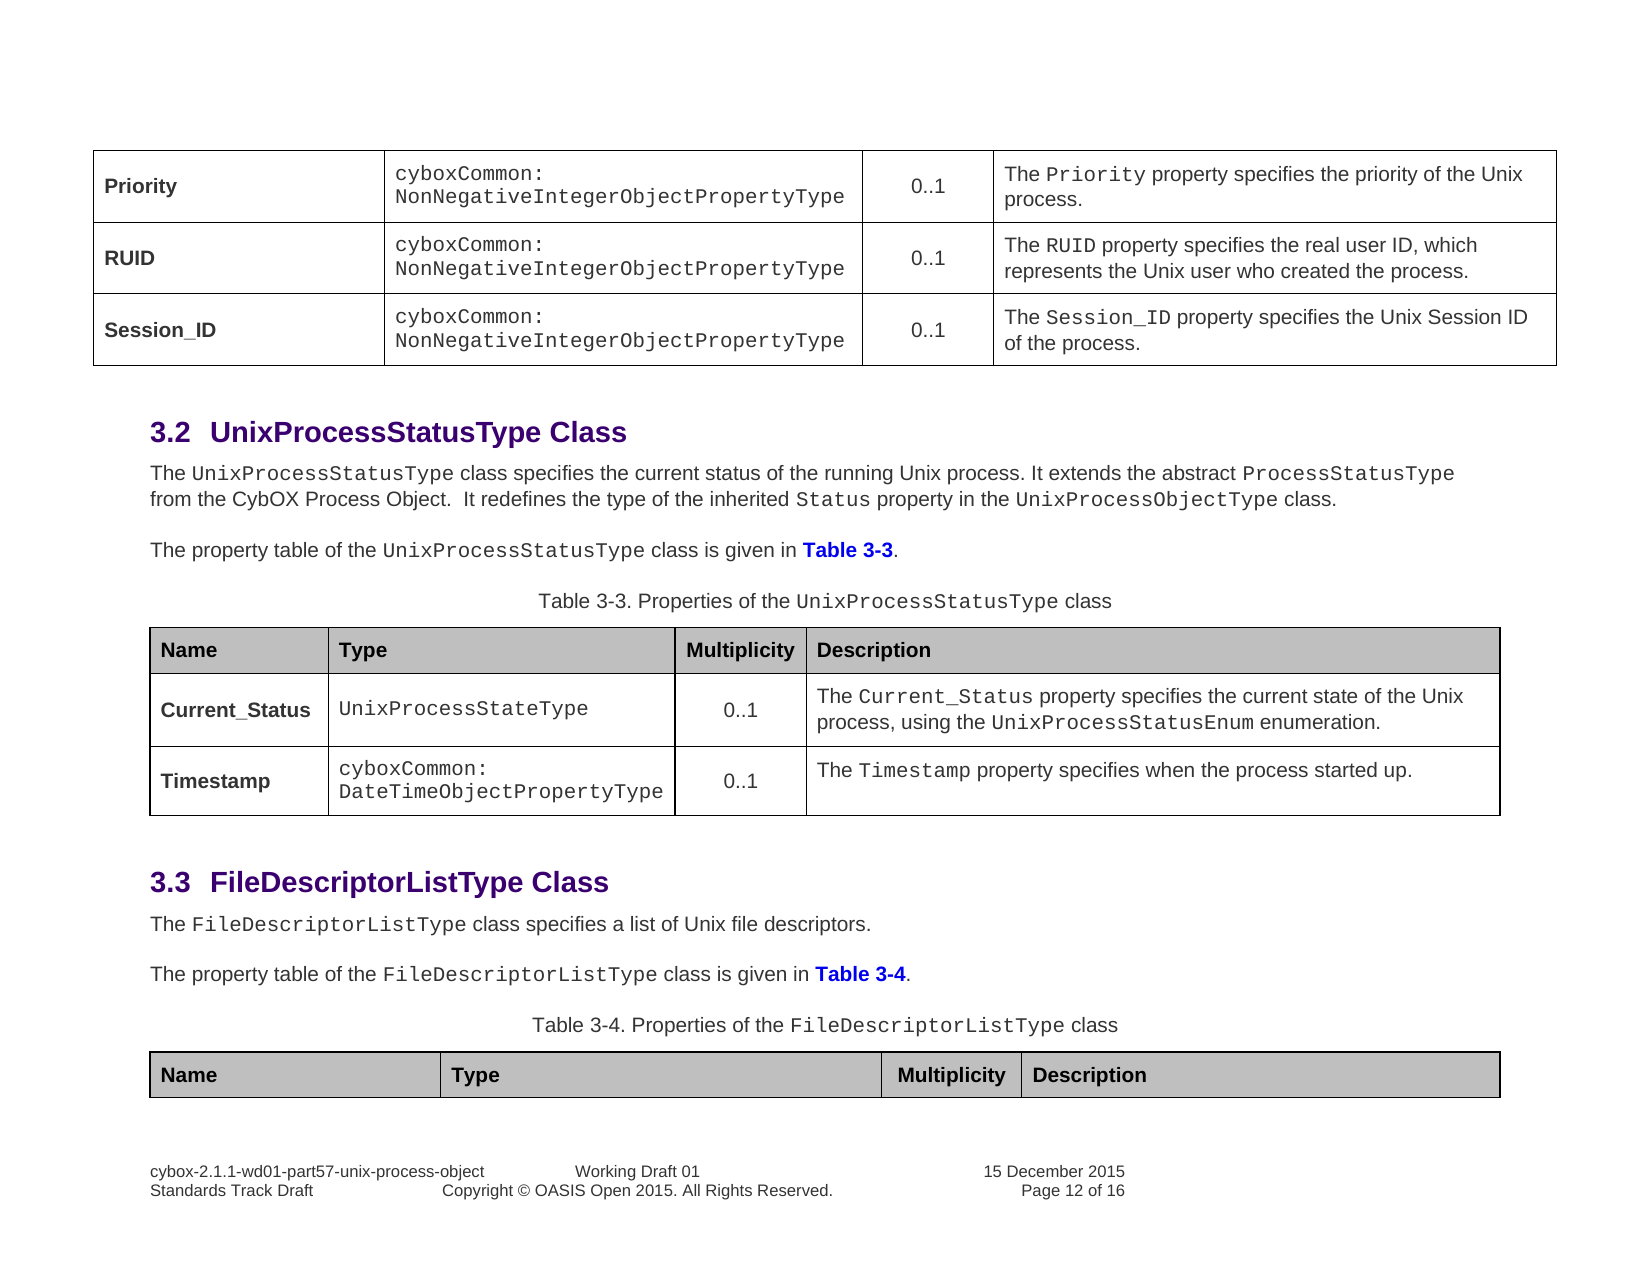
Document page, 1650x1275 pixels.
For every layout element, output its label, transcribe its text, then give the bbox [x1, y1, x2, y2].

text The FileDescriptorListType class specifies a list of Unix file descriptors. [150, 911, 1500, 937]
table_cell 0..1 [863, 223, 993, 293]
table_header Type [441, 1053, 881, 1097]
table_cell Current_Status [151, 674, 328, 746]
table_header Description [807, 628, 1499, 673]
table_cell UnixProcessStateType [329, 674, 674, 746]
table_cell 0..1 [676, 747, 806, 815]
table_cell Priority [94, 151, 384, 222]
table_cell cyboxCommon: DateTimeObjectPropertyType [329, 747, 674, 815]
table_cell RUID [94, 223, 384, 293]
table_cell The Session_ID property specifies the Unix Session ID of the process. [994, 294, 1556, 365]
table_cell The RUID property specifies the real user ID, which represents the Unix user who created the process. [994, 223, 1556, 293]
table_header Name [151, 628, 328, 673]
table_cell cyboxCommon: NonNegativeIntegerObjectPropertyType [385, 294, 862, 365]
table_cell Timestamp [151, 747, 328, 815]
table_header Multiplicity [882, 1053, 1021, 1097]
table_cell 0..1 [863, 151, 993, 222]
table_cell cyboxCommon: NonNegativeIntegerObjectPropertyType [385, 151, 862, 222]
table_cell The Priority property specifies the priority of the Unix process. [994, 151, 1556, 222]
table_cell The Current_Status property specifies the current state of the Unix process, using the UnixProcessStatusEnum enumeration. [807, 674, 1499, 746]
text The UnixProcessStatusType class specifies the current status of the running Unix process. It extends the abstract ProcessStatusType from the CybOX Process Object. It redefines the type of the inherited Status property in the UnixProcessObjectType class. [150, 461, 1500, 513]
table_header Multiplicity [676, 628, 806, 673]
subtitle FileDescriptorListType Class [150, 865, 1500, 899]
table_cell 0..1 [863, 294, 993, 365]
table_header Type [329, 628, 674, 673]
table_header Description [1022, 1053, 1499, 1097]
subtitle UnixProcessStatusType Class [150, 415, 1500, 448]
table_cell cyboxCommon: NonNegativeIntegerObjectPropertyType [385, 223, 862, 293]
table_cell 0..1 [676, 674, 806, 746]
table_cell The Timestamp property specifies when the process started up. [807, 747, 1499, 815]
table_header Name [151, 1053, 440, 1097]
table_cell Session_ID [94, 294, 384, 365]
